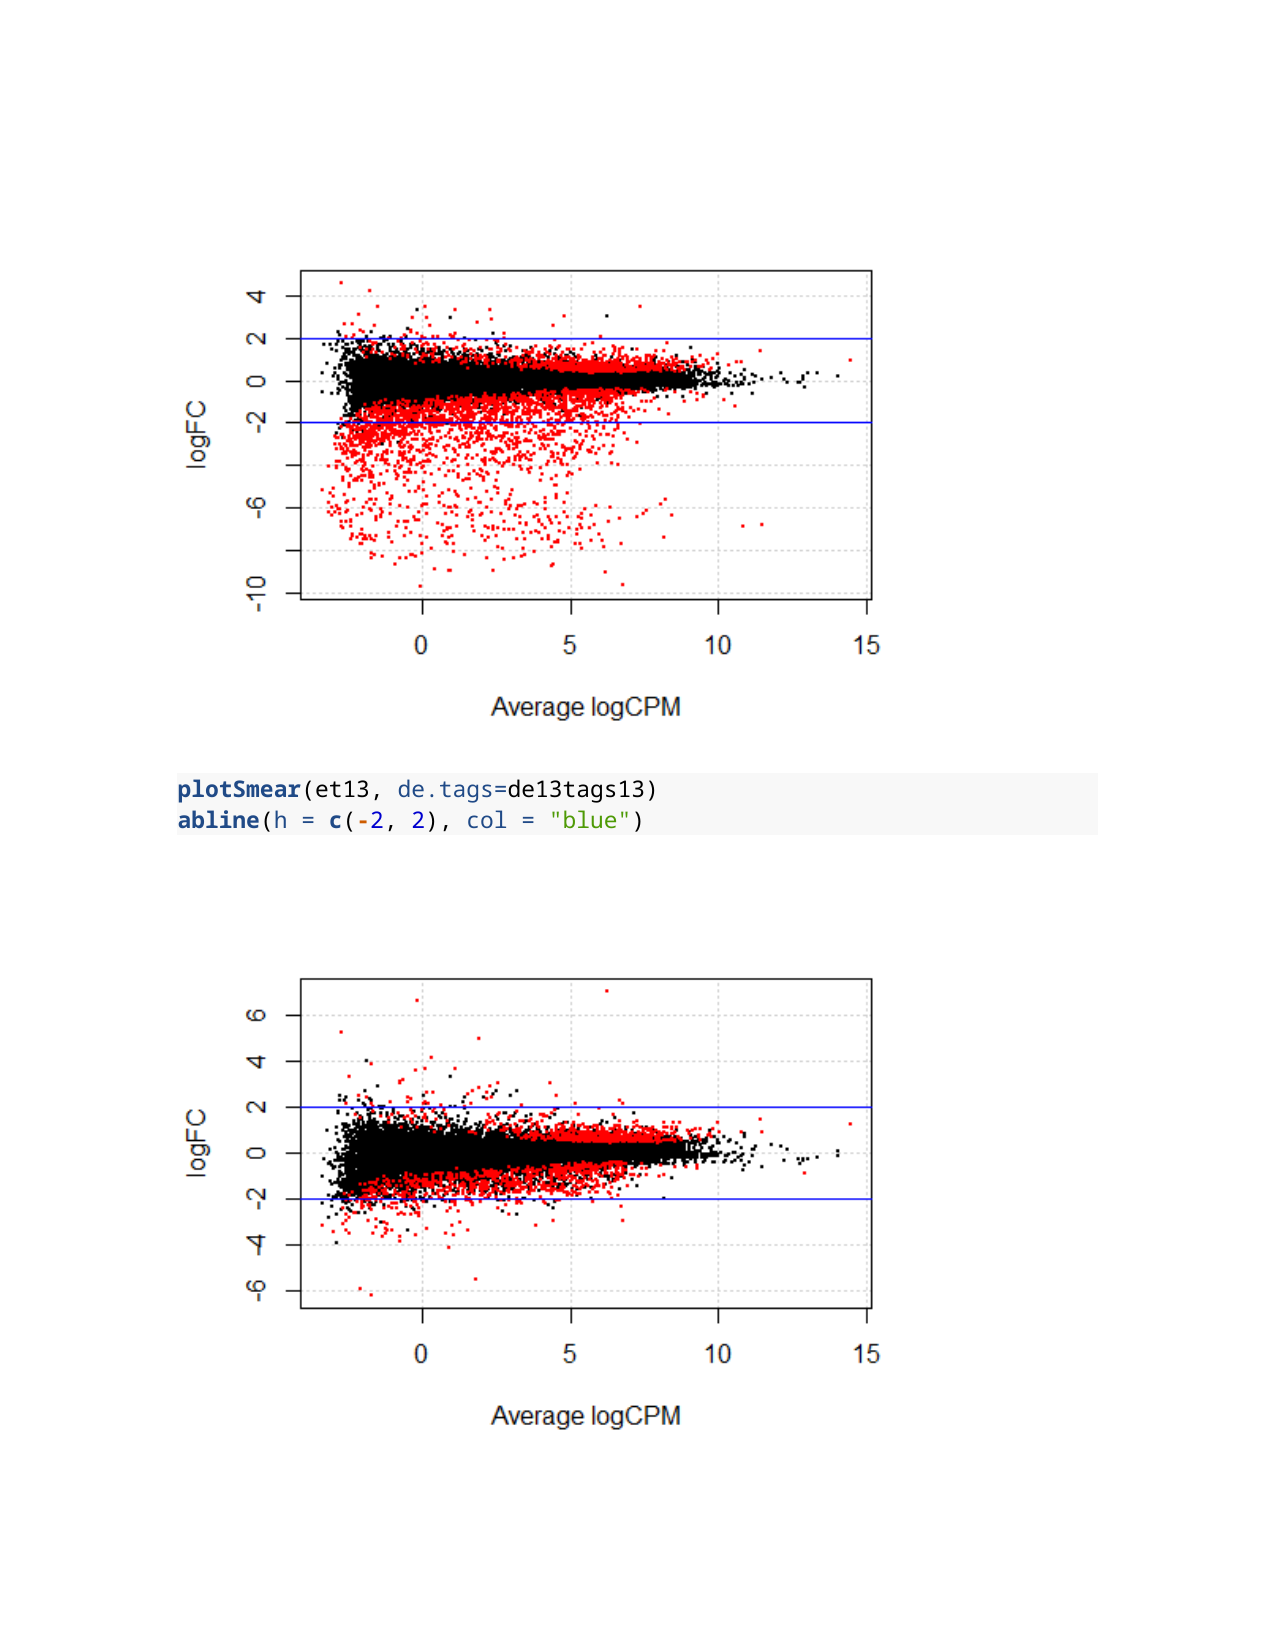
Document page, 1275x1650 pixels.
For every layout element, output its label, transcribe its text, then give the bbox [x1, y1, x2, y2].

text plotSmear(et13, de.tags=de13tags13) abline(h = c(-2, 2), col = "blue") [645, 773, 1098, 835]
picture [177, 856, 935, 1463]
picture [177, 147, 935, 754]
